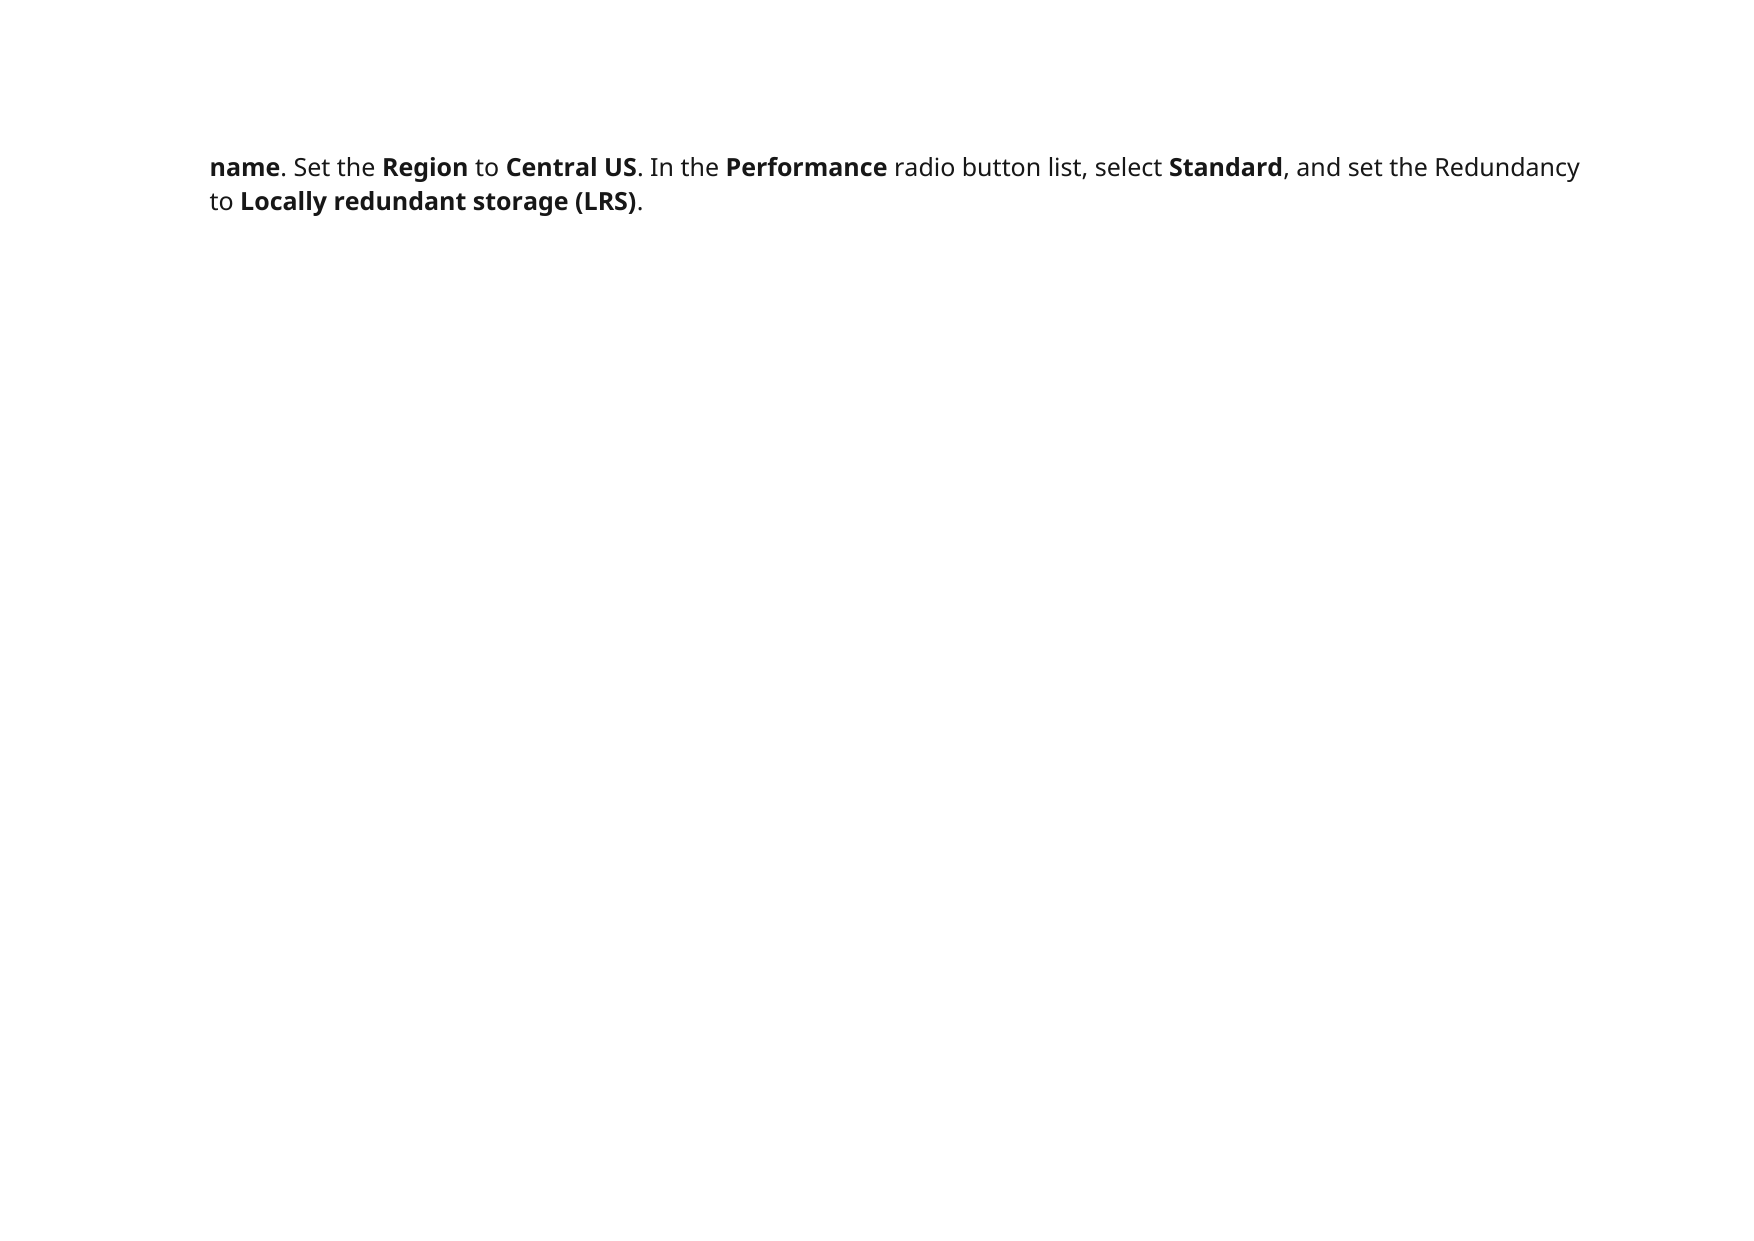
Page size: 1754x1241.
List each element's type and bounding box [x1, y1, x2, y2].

list [172, 150, 1604, 218]
